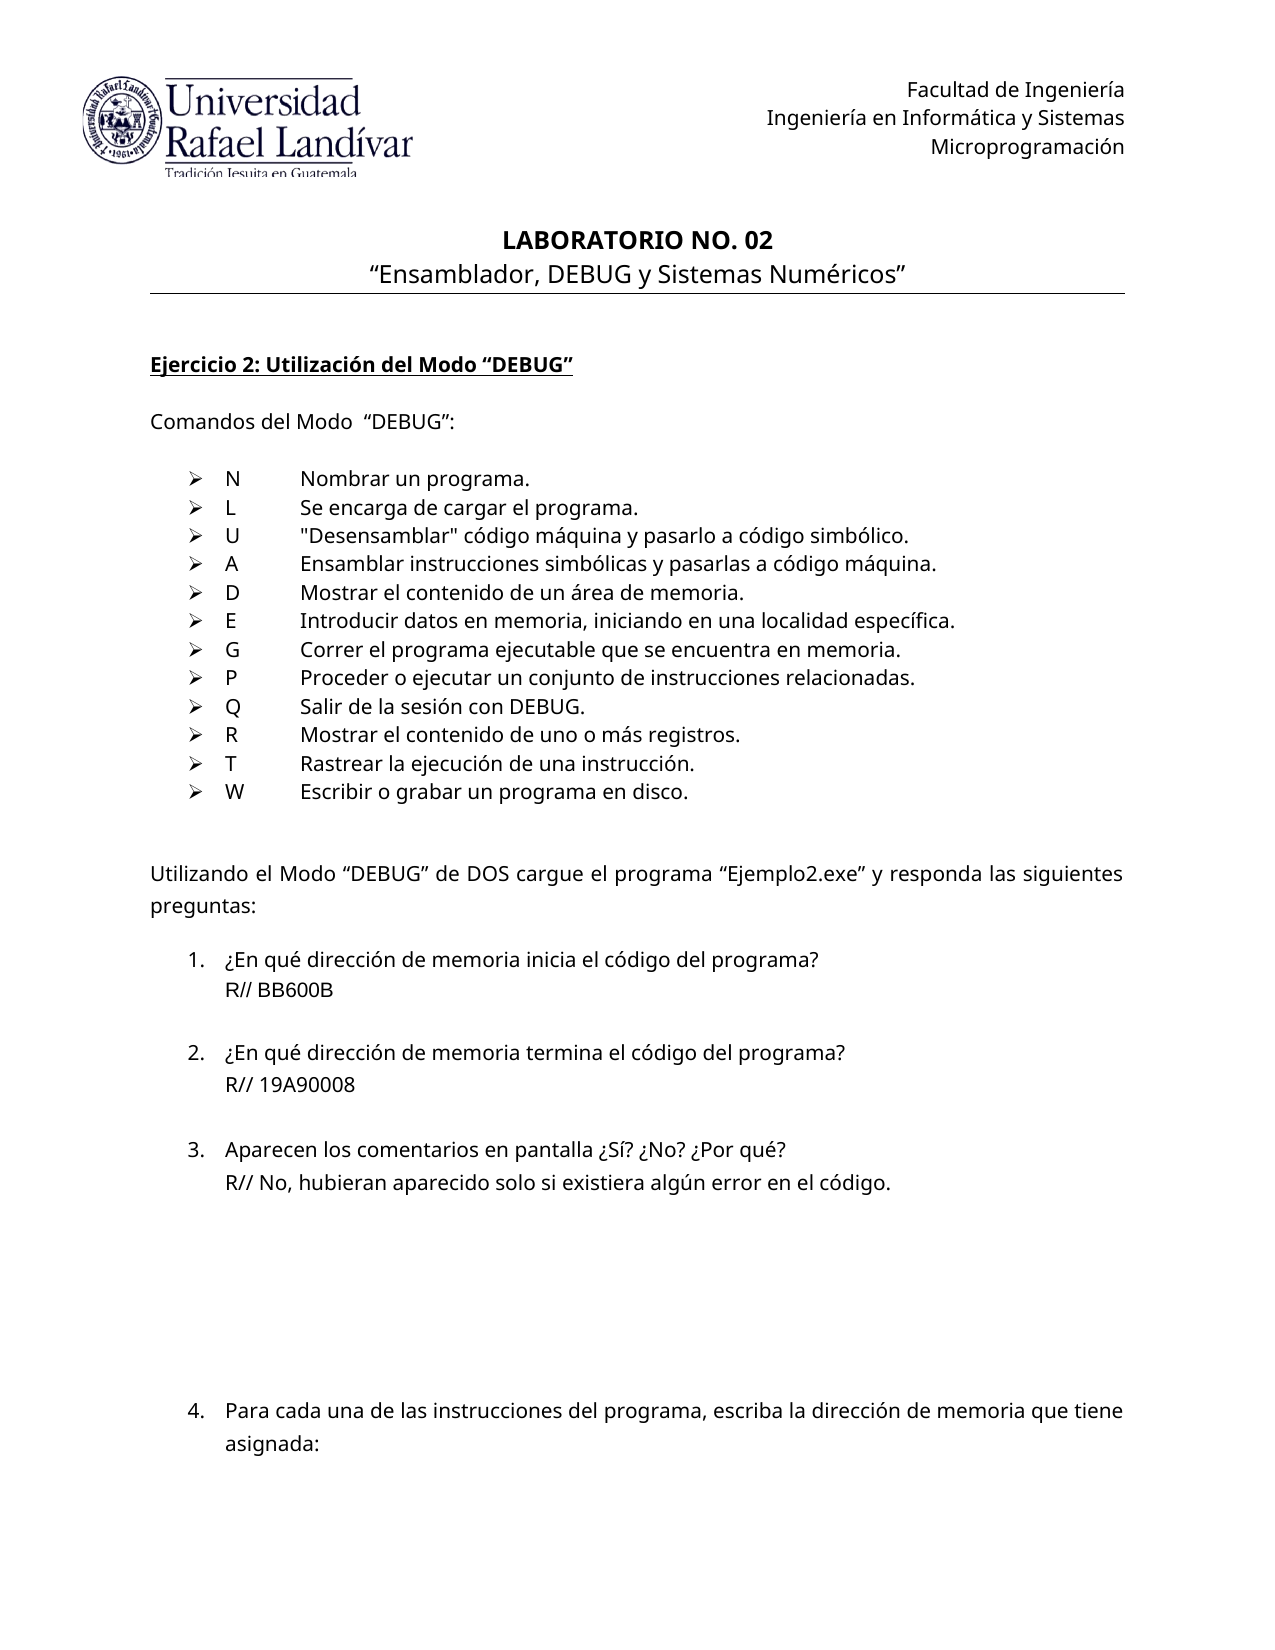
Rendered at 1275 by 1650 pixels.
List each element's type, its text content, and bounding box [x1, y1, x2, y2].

list D Mostrar el contenido de un área de memoria. [187, 578, 1125, 606]
list W Escribir o grabar un programa en disco. [187, 777, 1125, 806]
list Q Salir de la sesión con DEBUG. [187, 692, 1125, 720]
list ¿En qué dirección de memoria inicia el código del programa? [187, 945, 1125, 973]
text Comandos del Modo “DEBUG”: [150, 407, 1125, 436]
list A Ensamblar instrucciones simbólicas y pasarlas a código máquina. [187, 549, 1125, 578]
list R// BB600B [225, 978, 1125, 1002]
list Aparecen los comentarios en pantalla ¿Sí? ¿No? ¿Por qué? [187, 1136, 1125, 1164]
list E Introducir datos en memoria, iniciando en una localidad específica. [187, 606, 1125, 635]
text “Ensamblador, DEBUG y Sistemas Numéricos” [150, 256, 1125, 293]
list Para cada una de las instrucciones del programa, escriba la dirección de memoria que tiene asignada: [187, 1396, 1125, 1457]
picture [81, 76, 413, 177]
list T Rastrear la ejecución de una instrucción. [187, 749, 1125, 777]
list L Se encarga de cargar el programa. [187, 493, 1125, 521]
text Utilizando el Modo “DEBUG” de DOS cargue el programa “Ejemplo2.exe” y responda las siguientes preguntas: [150, 859, 1125, 920]
list ¿En qué dirección de memoria termina el código del programa? [187, 1038, 1125, 1066]
text LABORATORIO NO. 02 [150, 222, 1125, 256]
list R// 19A90008 [225, 1070, 1125, 1099]
list N Nombrar un programa. [187, 464, 1125, 493]
list G Correr el programa ejecutable que se encuentra en memoria. [187, 635, 1125, 663]
list R// No, hubieran aparecido solo si existiera algún error en el código. [225, 1168, 1125, 1197]
text Ejercicio 2: Utilización del Modo “DEBUG” [150, 351, 1125, 379]
list P Proceder o ejecutar un conjunto de instrucciones relacionadas. [187, 663, 1125, 692]
list U "Desensamblar" código máquina y pasarlo a código simbólico. [187, 521, 1125, 549]
list R Mostrar el contenido de uno o más registros. [187, 720, 1125, 749]
